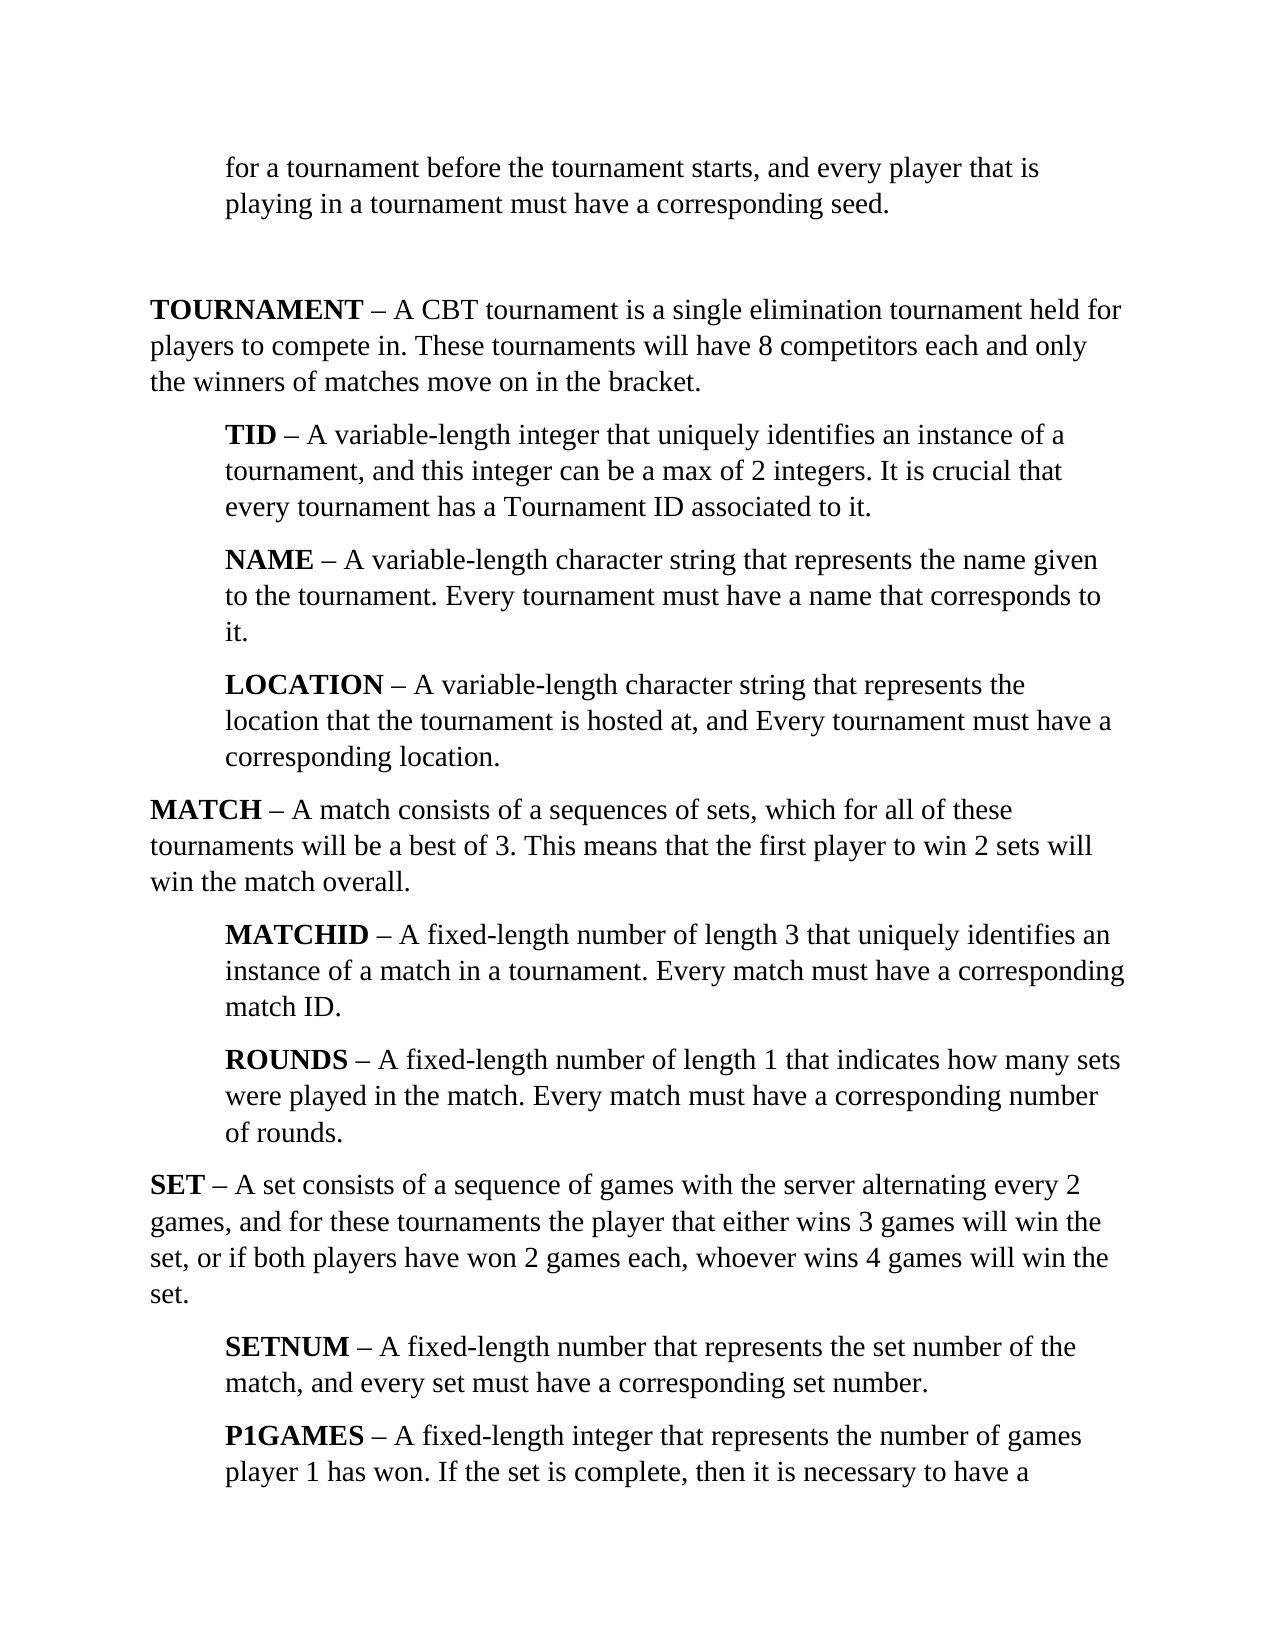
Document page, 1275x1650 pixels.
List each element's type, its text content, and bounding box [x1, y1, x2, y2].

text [225, 150, 1125, 220]
text ROUNDS – A fixed-length number of length 1 that indicates how many sets were played in the match. Every match must have a corresponding number of rounds. [225, 1042, 1125, 1148]
text TID – A variable-length integer that uniquely identifies an instance of a tournament, and this integer can be a max of 2 integers. It is crucial that every tournament has a Tournament ID associated to it. [225, 417, 1125, 523]
text SETNUM – A fixed-length number that represents the set number of the match, and every set must have a corresponding set number. [225, 1329, 1125, 1398]
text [225, 1418, 1125, 1487]
text NAME – A variable-length character string that represents the name given to the tournament. Every tournament must have a name that corresponds to it. [225, 542, 1125, 648]
text TOURNAMENT – A CBT tournament is a single elimination tournament held for players to compete in. These tournaments will have 8 competitors each and only the winners of matches move on in the bracket. [150, 292, 1125, 398]
text MATCH – A match consists of a sequences of sets, which for all of these tournaments will be a best of 3. This means that the first player to win 2 sets will win the match overall. [150, 792, 1125, 898]
text LOCATION – A variable-length character string that represents the location that the tournament is hosted at, and Every tournament must have a corresponding location. [225, 667, 1125, 773]
text MATCHID – A fixed-length number of length 3 that uniquely identifies an instance of a match in a tournament. Every match must have a corresponding match ID. [225, 917, 1125, 1023]
text SET – A set consists of a sequence of games with the server alternating every 2 games, and for these tournaments the player that either wins 3 games will win the set, or if both players have won 2 games each, whoever wins 4 games will win the set. [150, 1167, 1125, 1309]
